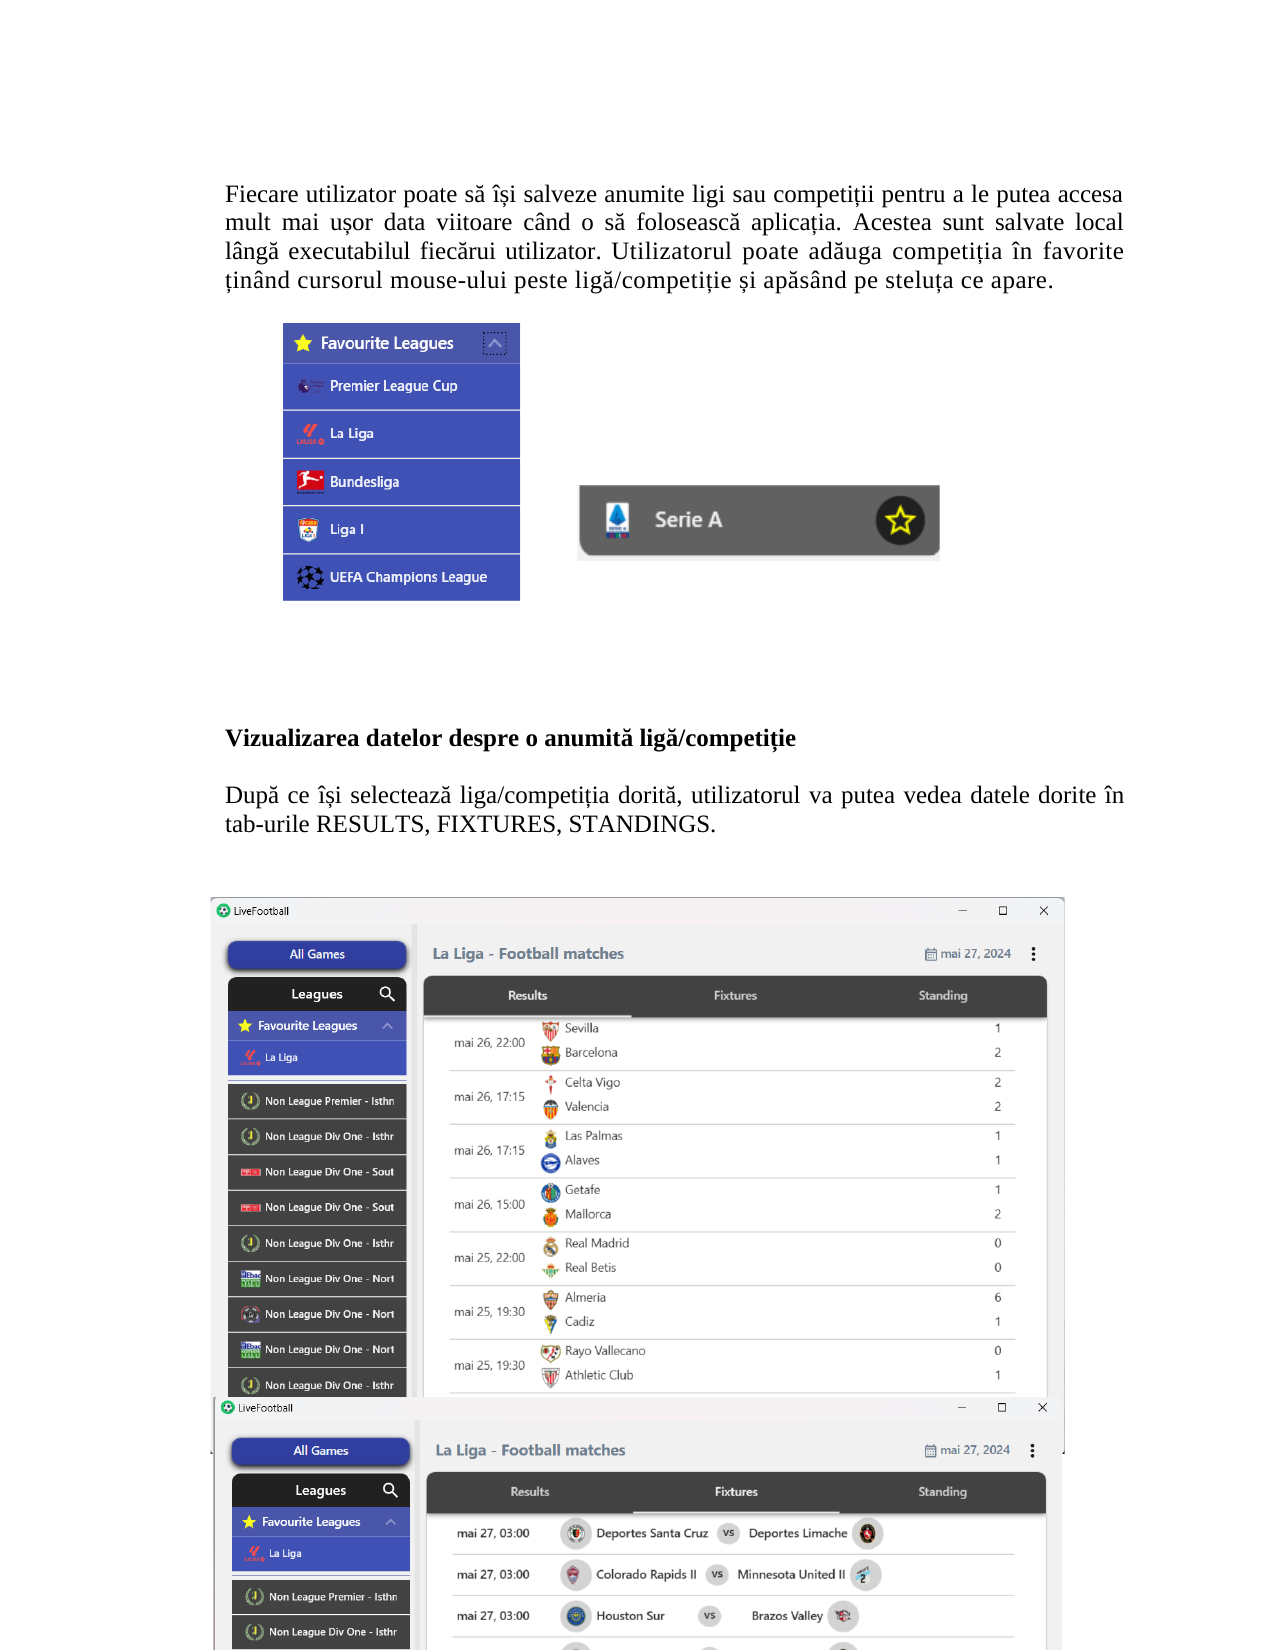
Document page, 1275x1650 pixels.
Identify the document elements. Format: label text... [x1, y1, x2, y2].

picture [210, 897, 1065, 1650]
list După ce își selectează liga/competiția dorită, utilizatorul va putea vedea datele dorite în tab-urile RESULTS, FIXTURES, STANDINGS. [225, 780, 1125, 838]
list Fiecare utilizator poate să își salveze anumite ligi sau competiții pentru a le putea accesa mult mai ușor data viitoare când o să folosească aplicația. Acestea sunt salvate local lângă executabilul fiecărui utilizator. Utilizatorul poate adăuga competiția în favorite ținând cursorul mouse-ului peste ligă/competiție și apăsând pe steluța ce apare. [225, 179, 1125, 294]
picture [577, 485, 940, 561]
list Vizualizarea datelor despre o anumită ligă/competiție [225, 723, 1125, 751]
picture [283, 323, 521, 601]
